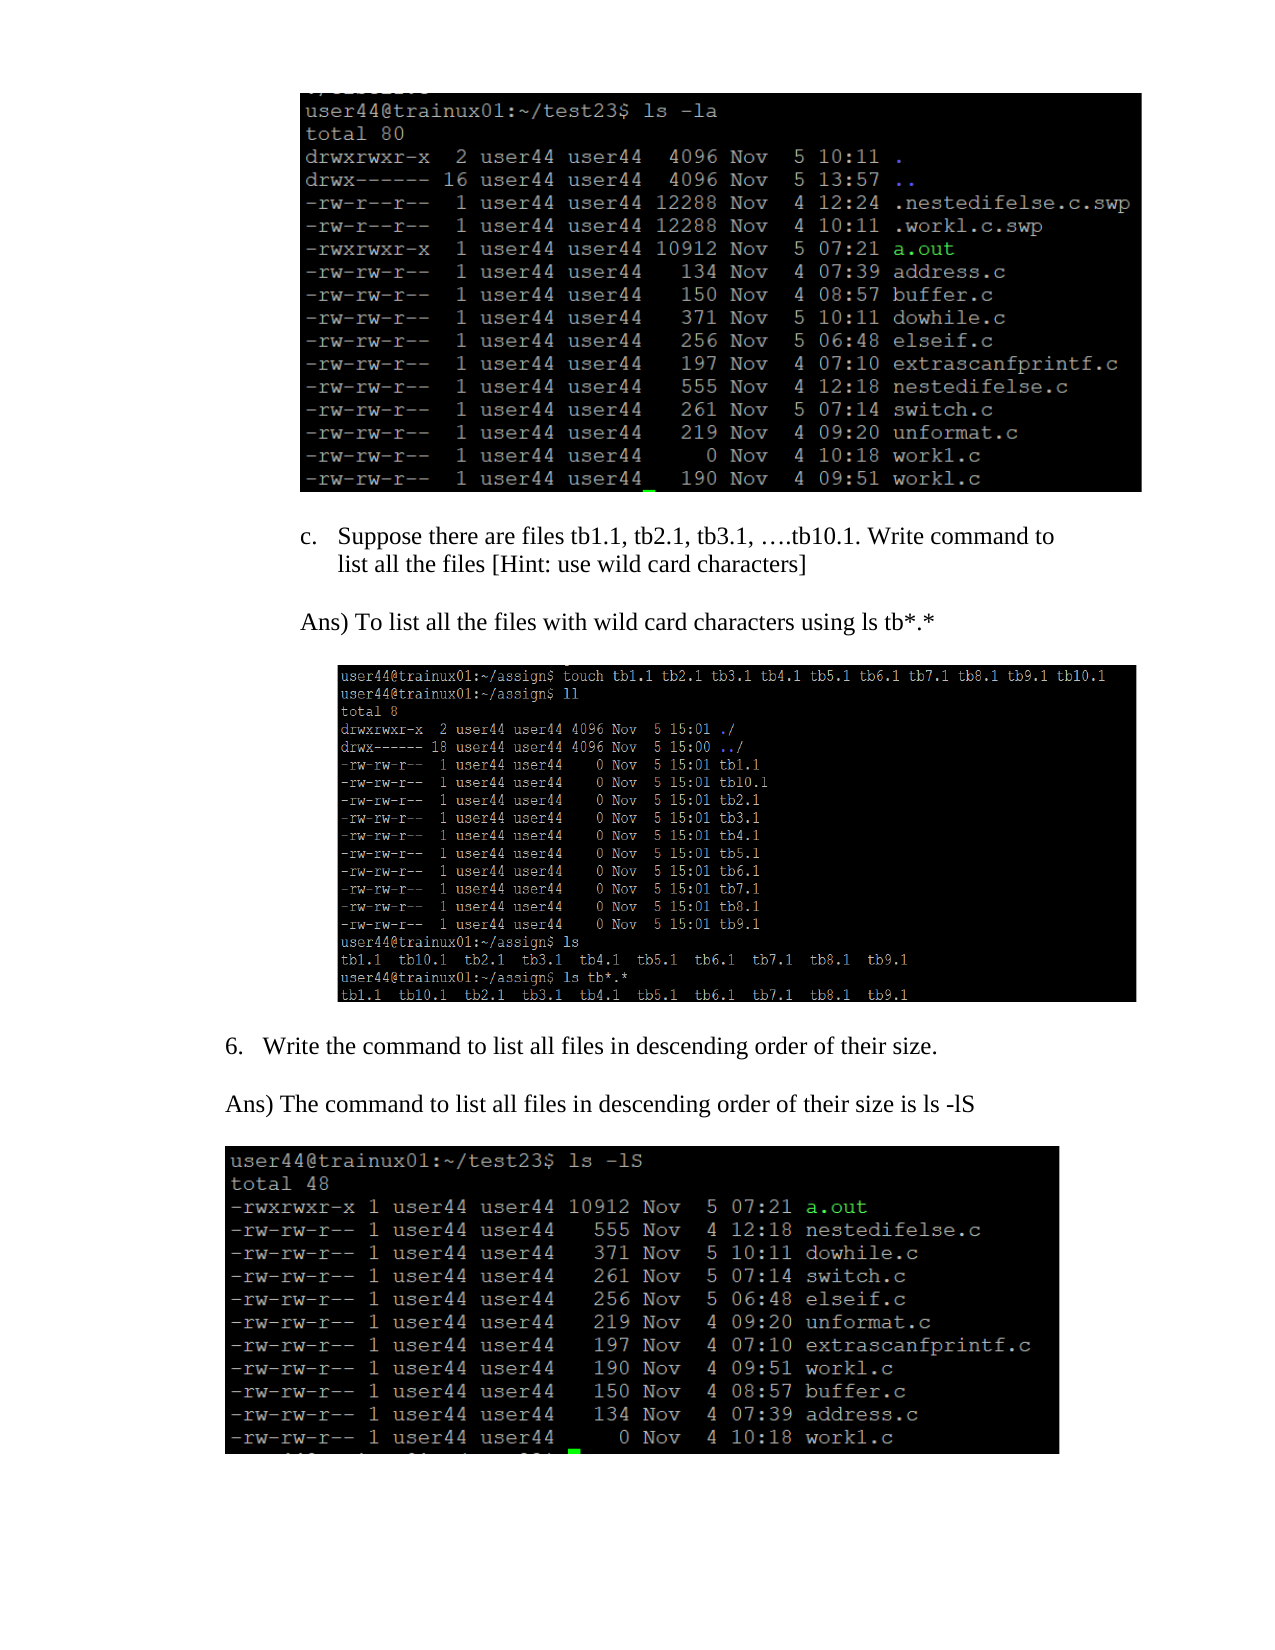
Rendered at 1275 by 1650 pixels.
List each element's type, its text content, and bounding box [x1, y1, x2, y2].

list List hidden files also. [ Note : Hidden files are files having name started with a “.” ] [300, 94, 1087, 151]
text Ans) The command to list all files in descending order of their size is ls -lS [225, 1262, 1087, 1291]
list Suppose there are files tb1.1, tb2.1, tb3.1, ….tb10.1. Write command to list all the files [Hint: use wild card characters] [300, 694, 1087, 752]
picture [337, 838, 1137, 1176]
picture [300, 267, 1142, 665]
text Ans) To list all the files with wild card characters using ls tb*.* [300, 781, 1087, 809]
text Ans) ls -la or ll: It is used to list the contents of the directory and also the hidden files which are present in that directory. [300, 180, 1087, 238]
list Write the command to list all files in descending order of their size. [225, 1204, 1087, 1233]
